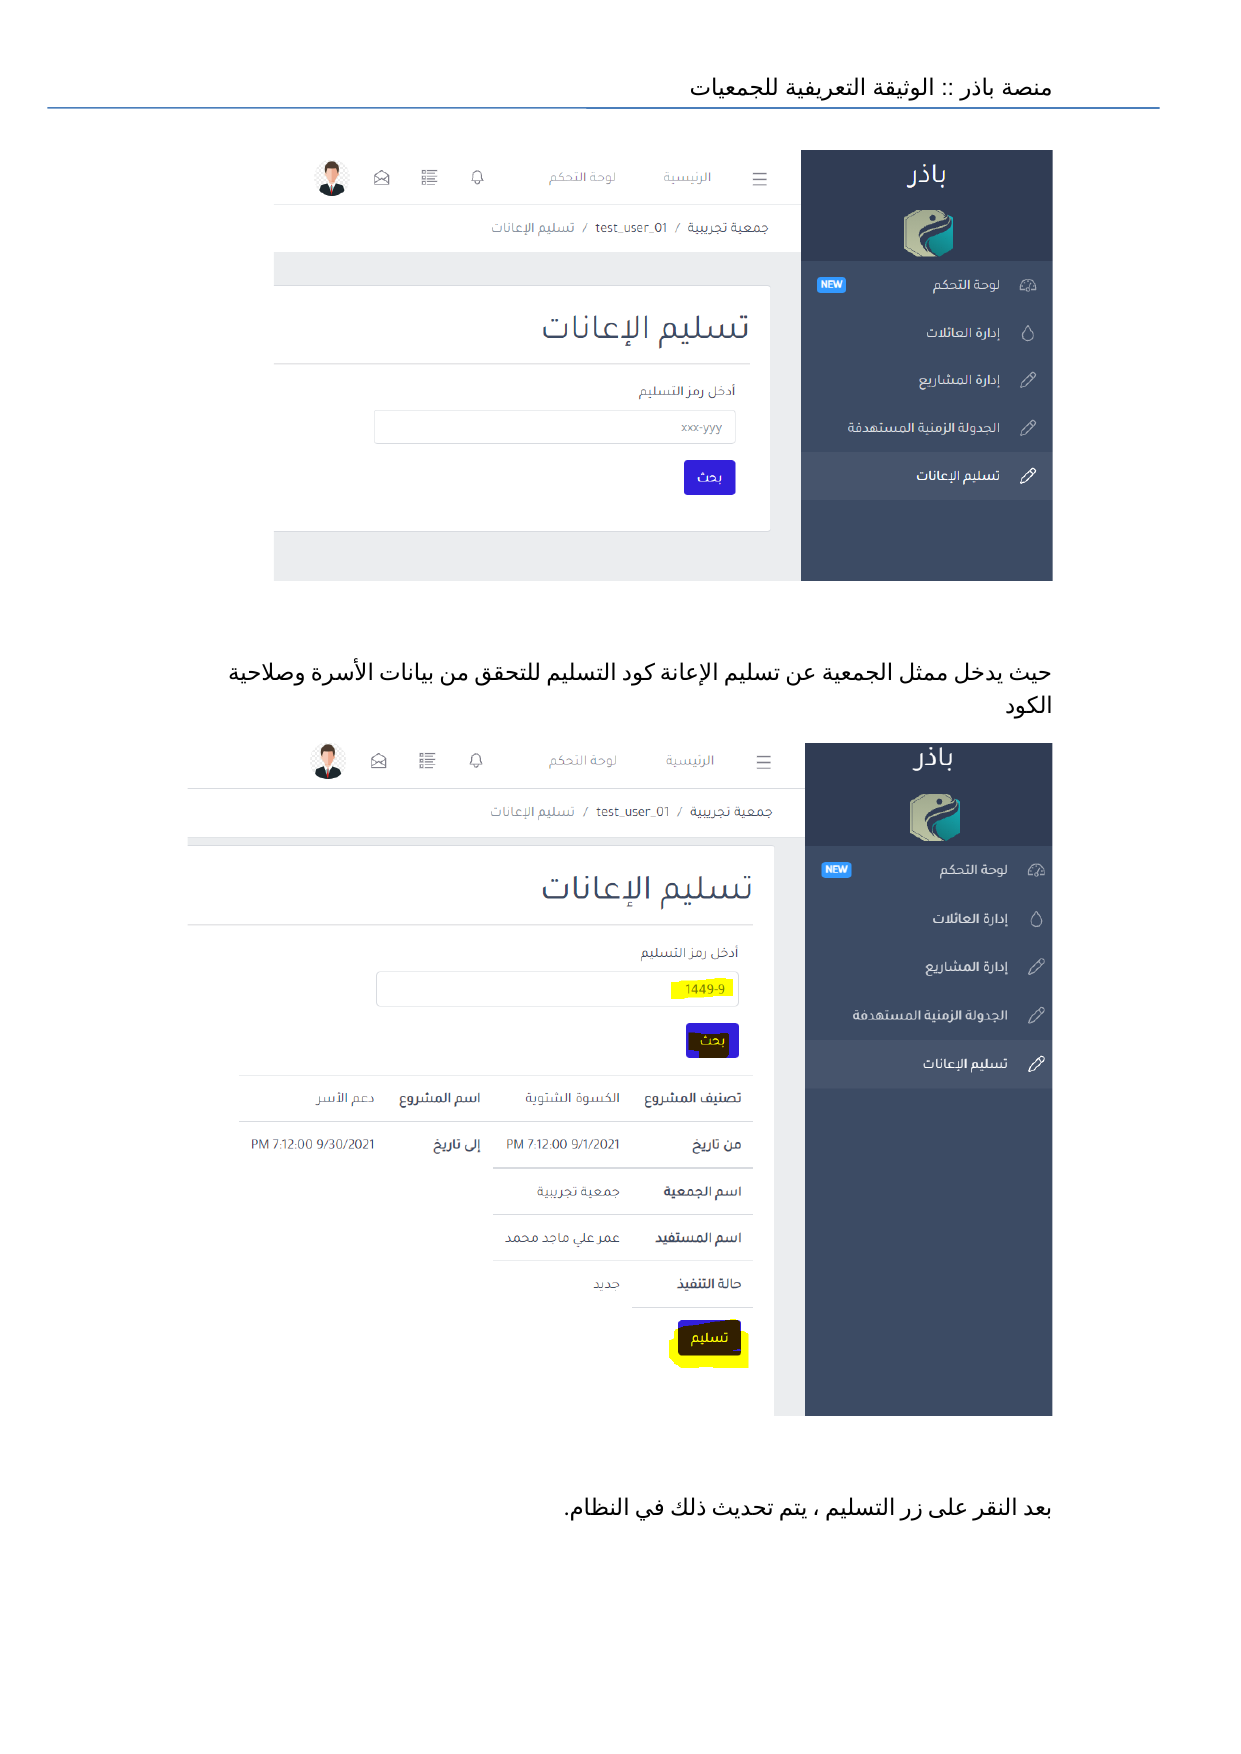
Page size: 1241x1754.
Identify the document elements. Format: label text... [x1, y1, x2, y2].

picture [273, 150, 1053, 581]
text بعد النقر على زر التسليم ، يتم تحديث ذلك في النظام. [187, 1493, 1053, 1521]
picture [187, 743, 1053, 1416]
text حيث يدخل ممثل الجمعية عن تسليم الإعانة كود التسليم للتحقق من بيانات الأسرة وصلاحية الكود [187, 658, 1053, 719]
